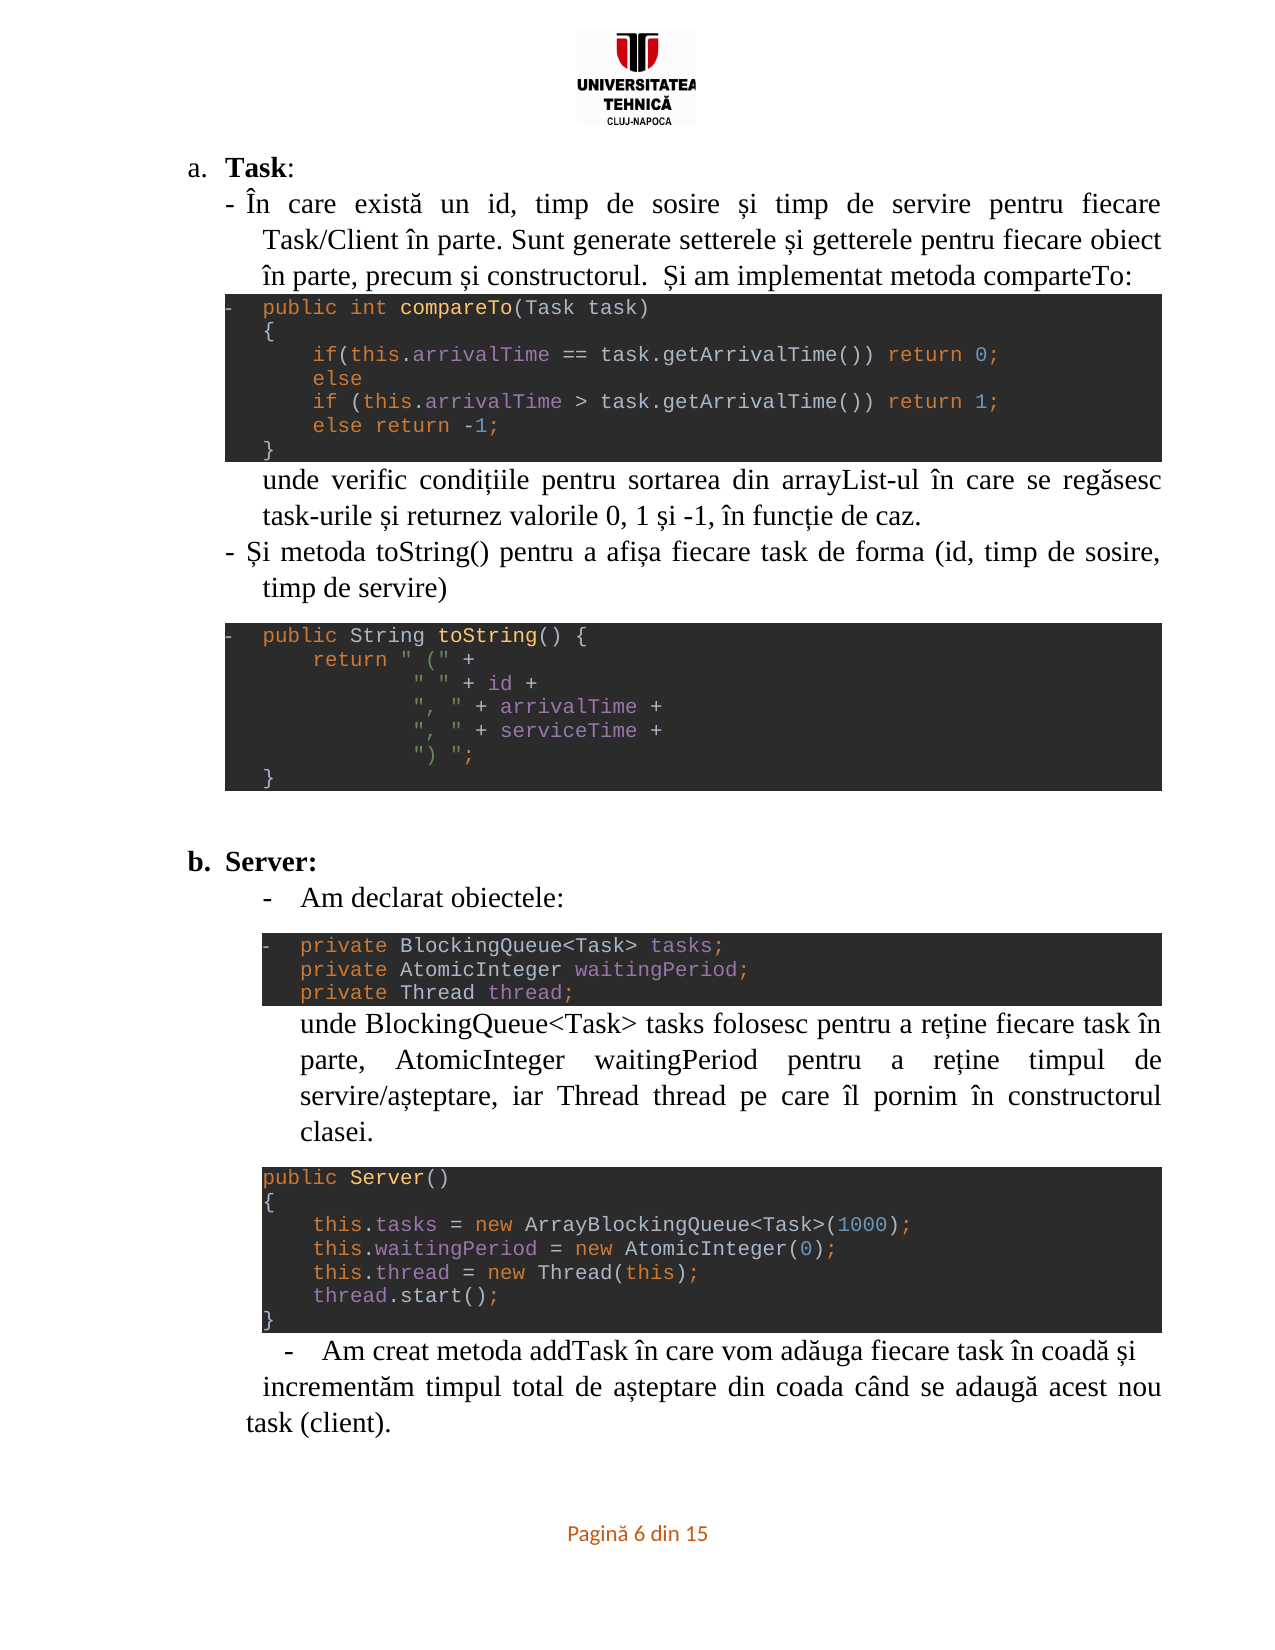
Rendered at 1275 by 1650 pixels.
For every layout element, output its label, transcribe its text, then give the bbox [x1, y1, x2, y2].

list public String toString() { return " (" + " " + id + ", " + arrivalTime + ", " + serviceTime + ") "; } [225, 623, 1162, 791]
list unde BlockingQueue<Task> tasks folosesc pentru a reține fiecare task în parte, AtomicInteger waitingPeriod pentru a reține timpul de servire/așteptare, iar Thread thread pe care îl pornim în constructorul clasei. [300, 1006, 1162, 1148]
list Am creat metoda addTask în care vom adăuga fiecare task în coadă și [284, 1333, 1162, 1366]
list În care există un id, timp de sosire și timp de servire pentru fiecare Task/Client în parte. Sunt generate setterele și getterele pentru fiecare obiect în parte, precum și constructorul. Și am implementat metoda comparteTo: [225, 186, 1162, 292]
list public int compareTo(Task task) { if(this.arrivalTime == task.getArrivalTime()) return 0; else if (this.arrivalTime > task.getArrivalTime()) return 1; else return -1; } [225, 294, 1162, 462]
text public Server() { this.tasks = new ArrayBlockingQueue<Task>(1000); this.waitingPeriod = new AtomicInteger(0); this.thread = new Thread(this); thread.start(); } [262, 1167, 1162, 1333]
list Am declarat obiectele: [262, 880, 1162, 913]
list unde verific condițiile pentru sortarea din arrayList-ul în care se regăsesc task-urile și returnez valorile 0, 1 și -1, în funcție de caz. [262, 462, 1162, 532]
picture [576, 28, 696, 126]
list Task: [187, 150, 1162, 183]
list incrementăm timpul total de așteptare din coada când se adaugă acest nou task (client). [246, 1369, 1162, 1438]
list Și metoda toString() pentru a afișa fiecare task de forma (id, timp de sosire, timp de servire) [225, 534, 1162, 604]
list private BlockingQueue<Task> tasks; private AtomicInteger waitingPeriod; private Thread thread; [262, 933, 1162, 1006]
list Server: [187, 844, 1162, 877]
